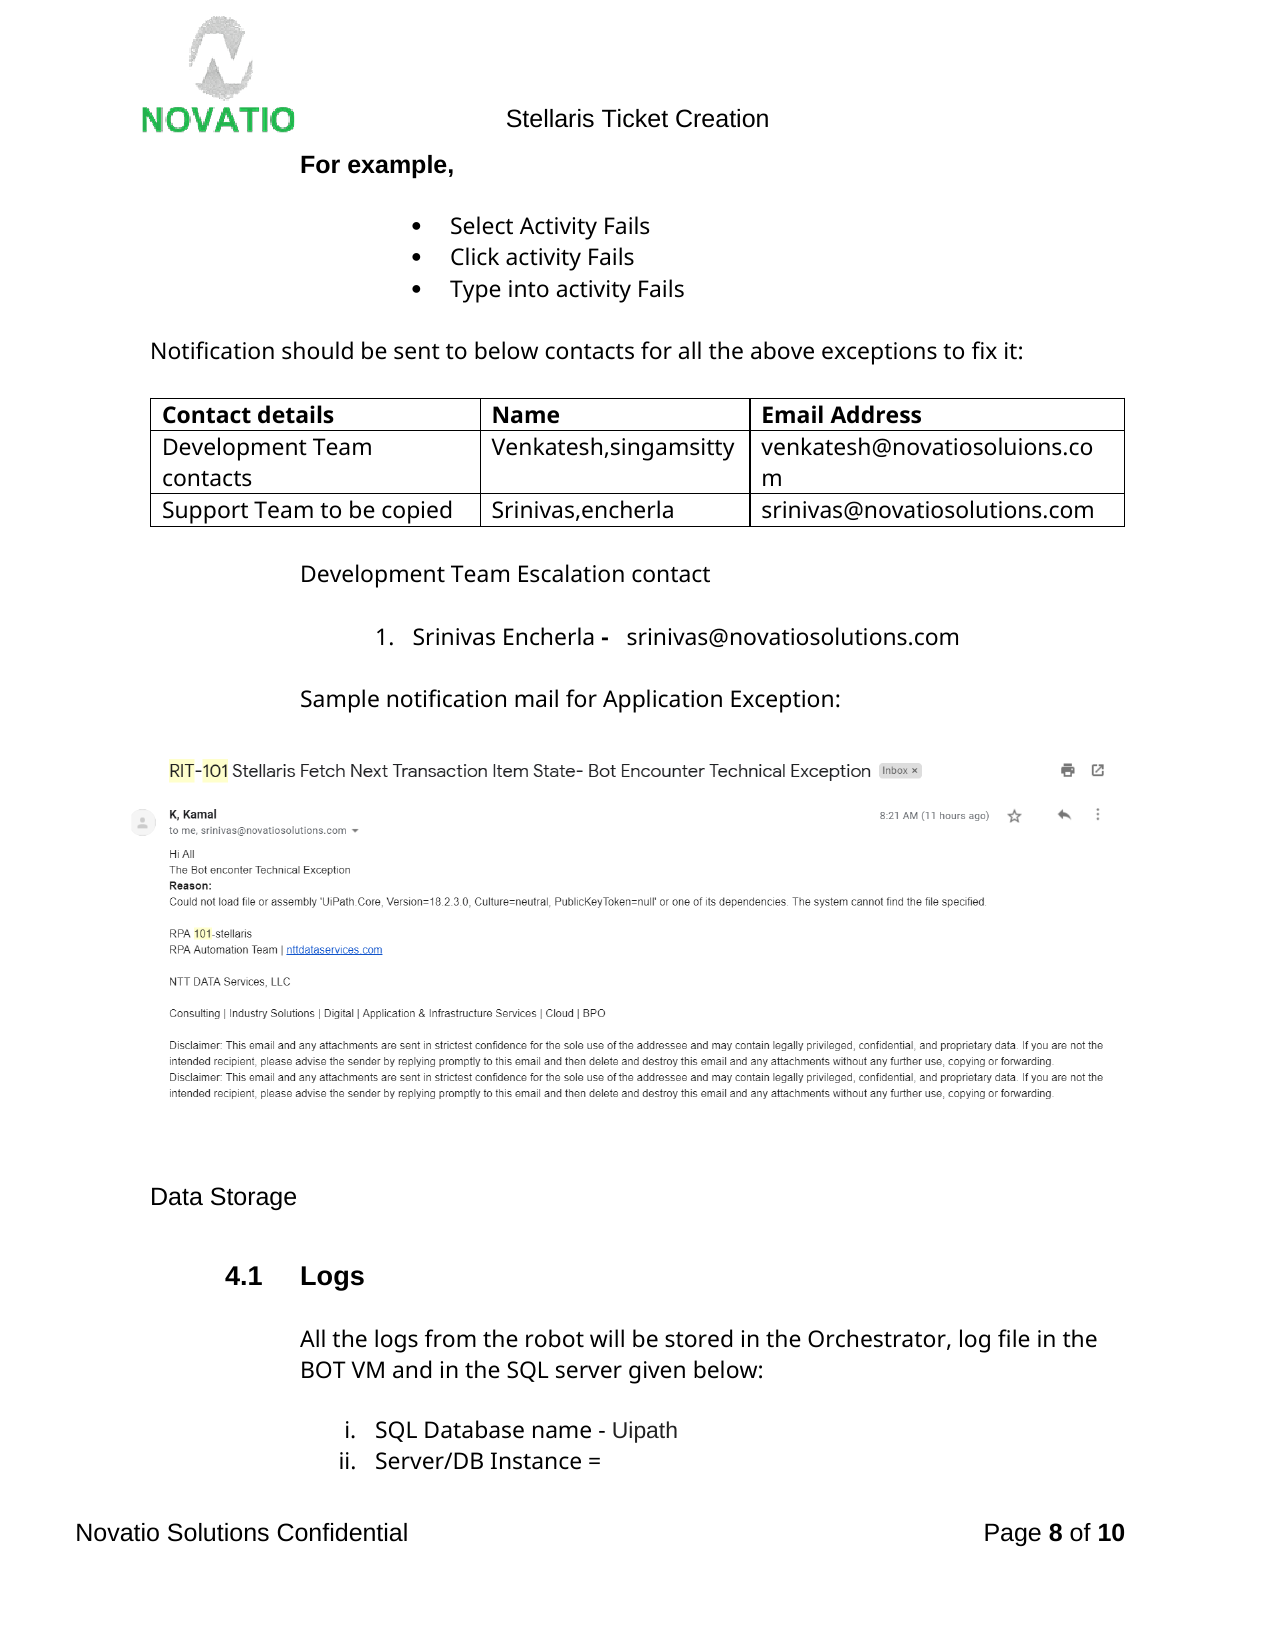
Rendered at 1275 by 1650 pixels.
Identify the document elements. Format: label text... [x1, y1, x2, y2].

table_header Contact details [151, 399, 480, 430]
table_header Email Address [751, 399, 1124, 430]
table_cell Venkatesh,singamsitty [481, 431, 749, 493]
text All the logs from the robot will be stored in the Orchestrator, log file in the BOT VM and in the SQL server given below: [300, 1323, 1125, 1385]
list Click activity Fails [412, 241, 1125, 272]
table_cell Development Team contacts [151, 431, 480, 493]
table_cell venkatesh@novatiosoluions.com [751, 431, 1124, 493]
text Sample notification mail for Application Exception: [225, 683, 1125, 714]
table_cell Srinivas,encherla [481, 494, 749, 526]
table_header Name [481, 399, 749, 430]
text Development Team Escalation contact [225, 558, 1125, 589]
list Server/DB Instance = [356, 1445, 1125, 1476]
list Select Activity Fails [412, 210, 1125, 241]
text For example, [300, 150, 1125, 179]
text Notification should be sent to below contacts for all the above exceptions to fix it: [150, 335, 1125, 366]
picture [131, 745, 1107, 1124]
subtitle Logs [225, 1260, 1125, 1291]
table_cell srinivas@novatiosolutions.com [751, 494, 1124, 526]
text Data Storage [150, 1181, 1125, 1210]
table_cell Support Team to be copied [151, 494, 480, 526]
list Srinivas Encherla - srinivas@novatiosolutions.com [375, 620, 1125, 652]
picture [142, 16, 295, 133]
list SQL Database name - Uipath [356, 1414, 1125, 1445]
list Type into activity Fails [412, 272, 1125, 304]
